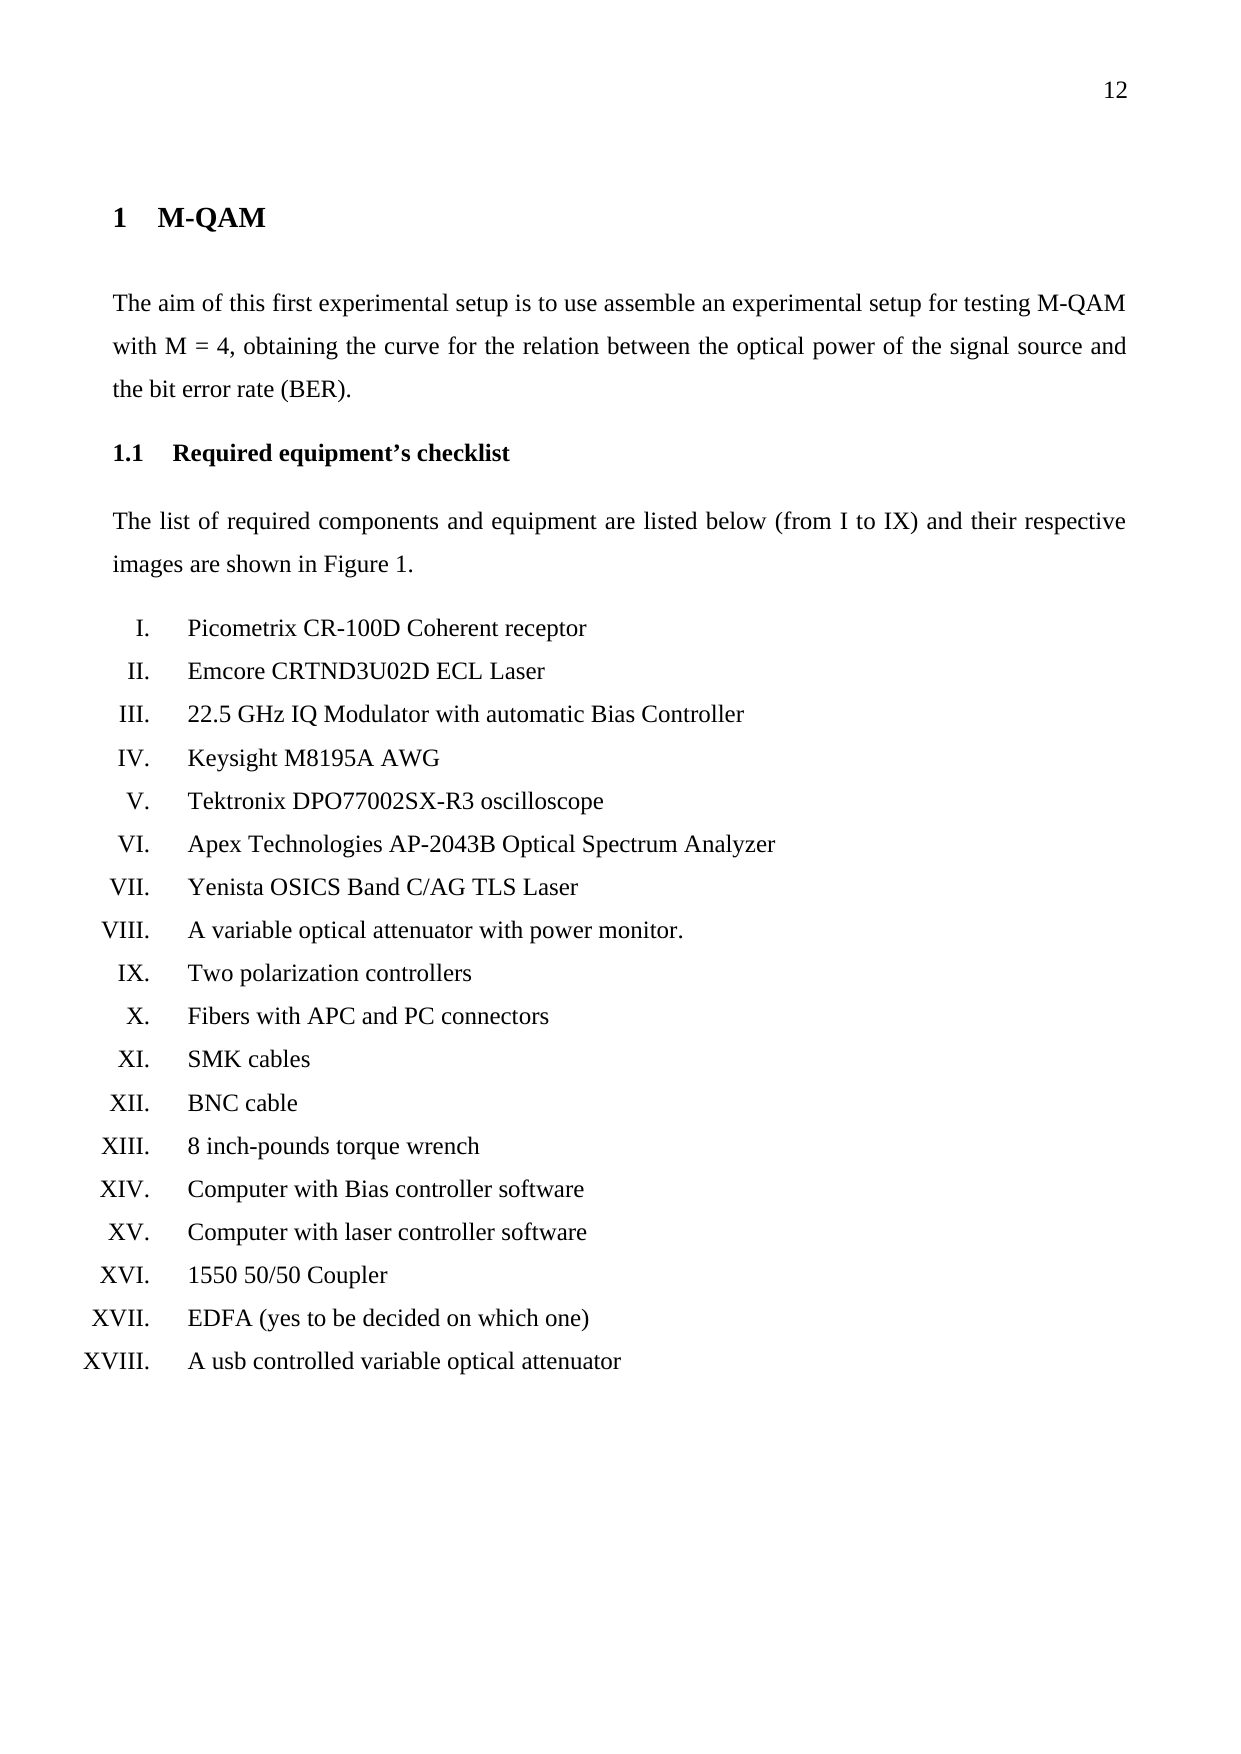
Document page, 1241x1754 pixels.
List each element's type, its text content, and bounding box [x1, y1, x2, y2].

list Fibers with APC and PC connectors [150, 1001, 1128, 1030]
list A variable optical attenuator with power monitor. [150, 915, 1128, 944]
list Apex Technologies AP-2043B Optical Spectrum Analyzer [150, 829, 1128, 858]
list 8 inch-pounds torque wrench [150, 1131, 1128, 1159]
list EDFA (yes to be decided on which one) [150, 1303, 1128, 1332]
list Tektronix DPO77002SX-R3 oscilloscope [150, 786, 1128, 814]
list Yenista OSICS Band C/AG TLS Laser [150, 872, 1128, 901]
list Keysight M8195A AWG [150, 743, 1128, 771]
list A usb controlled variable optical attenuator [150, 1346, 1128, 1375]
list Two polarization controllers [150, 958, 1128, 987]
list Picometrix CR-100D Coherent receptor [150, 613, 1128, 642]
list 22.5 GHz IQ Modulator with automatic Bias Controller [150, 699, 1128, 728]
list 1550 50/50 Coupler [150, 1260, 1128, 1289]
list BNC cable [150, 1088, 1128, 1116]
text The aim of this first experimental setup is to use assemble an experimental setup for testing M-QAM with M = 4, obtaining the curve for the relation between the optical power of the signal source and the bit error rate (BER). [112, 288, 1128, 403]
subtitle M-QAM [112, 200, 1128, 233]
subtitle Required equipment’s checklist [112, 438, 1128, 467]
list Computer with Bias controller software [150, 1174, 1128, 1203]
list Computer with laser controller software [150, 1217, 1128, 1246]
text The list of required components and equipment are listed below (from I to IX) and their respective images are shown in Figure 1. [112, 506, 1128, 578]
list Emcore CRTND3U02D ECL Laser [150, 656, 1128, 685]
list SMK cables [150, 1044, 1128, 1073]
